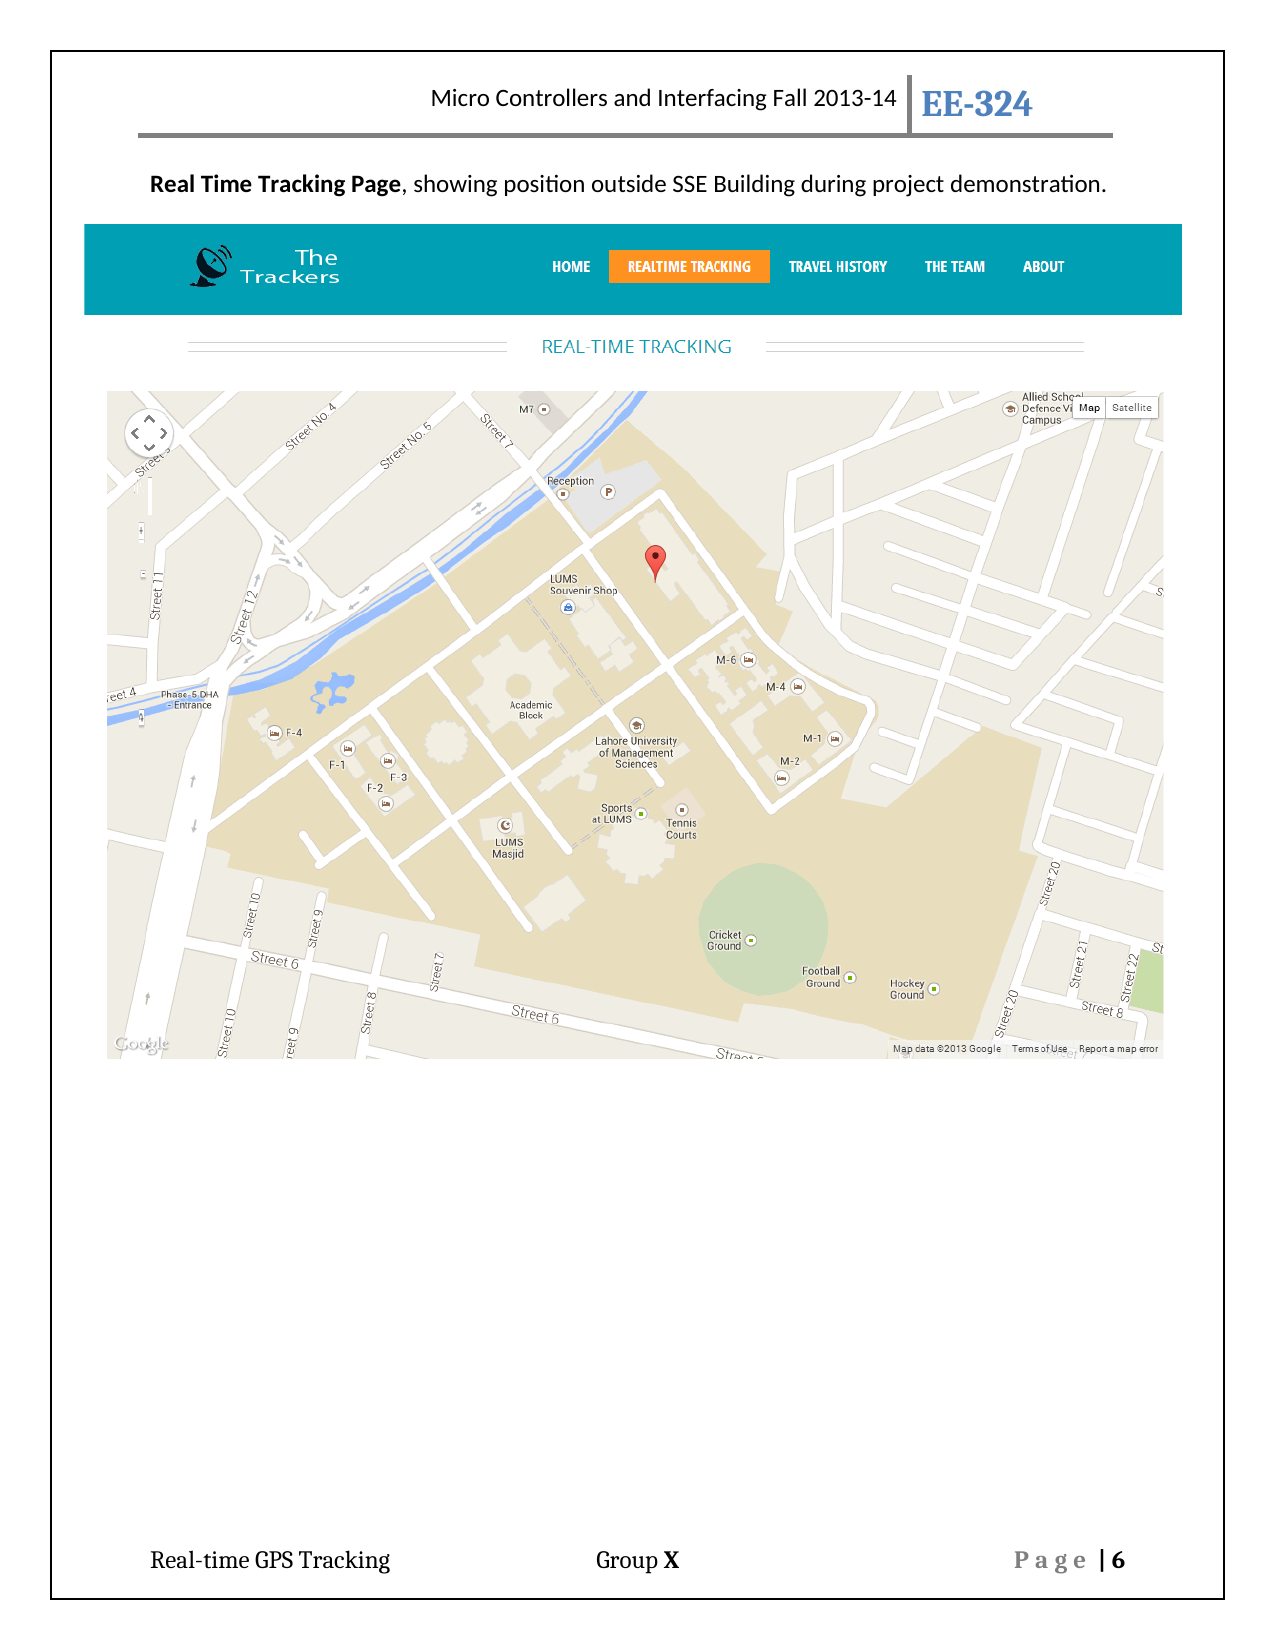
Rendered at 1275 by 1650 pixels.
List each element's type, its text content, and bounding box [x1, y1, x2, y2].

picture [84, 224, 1184, 1065]
text Real Time Tracking Page, showing position outside SSE Building during project demonstration. [150, 168, 1125, 199]
